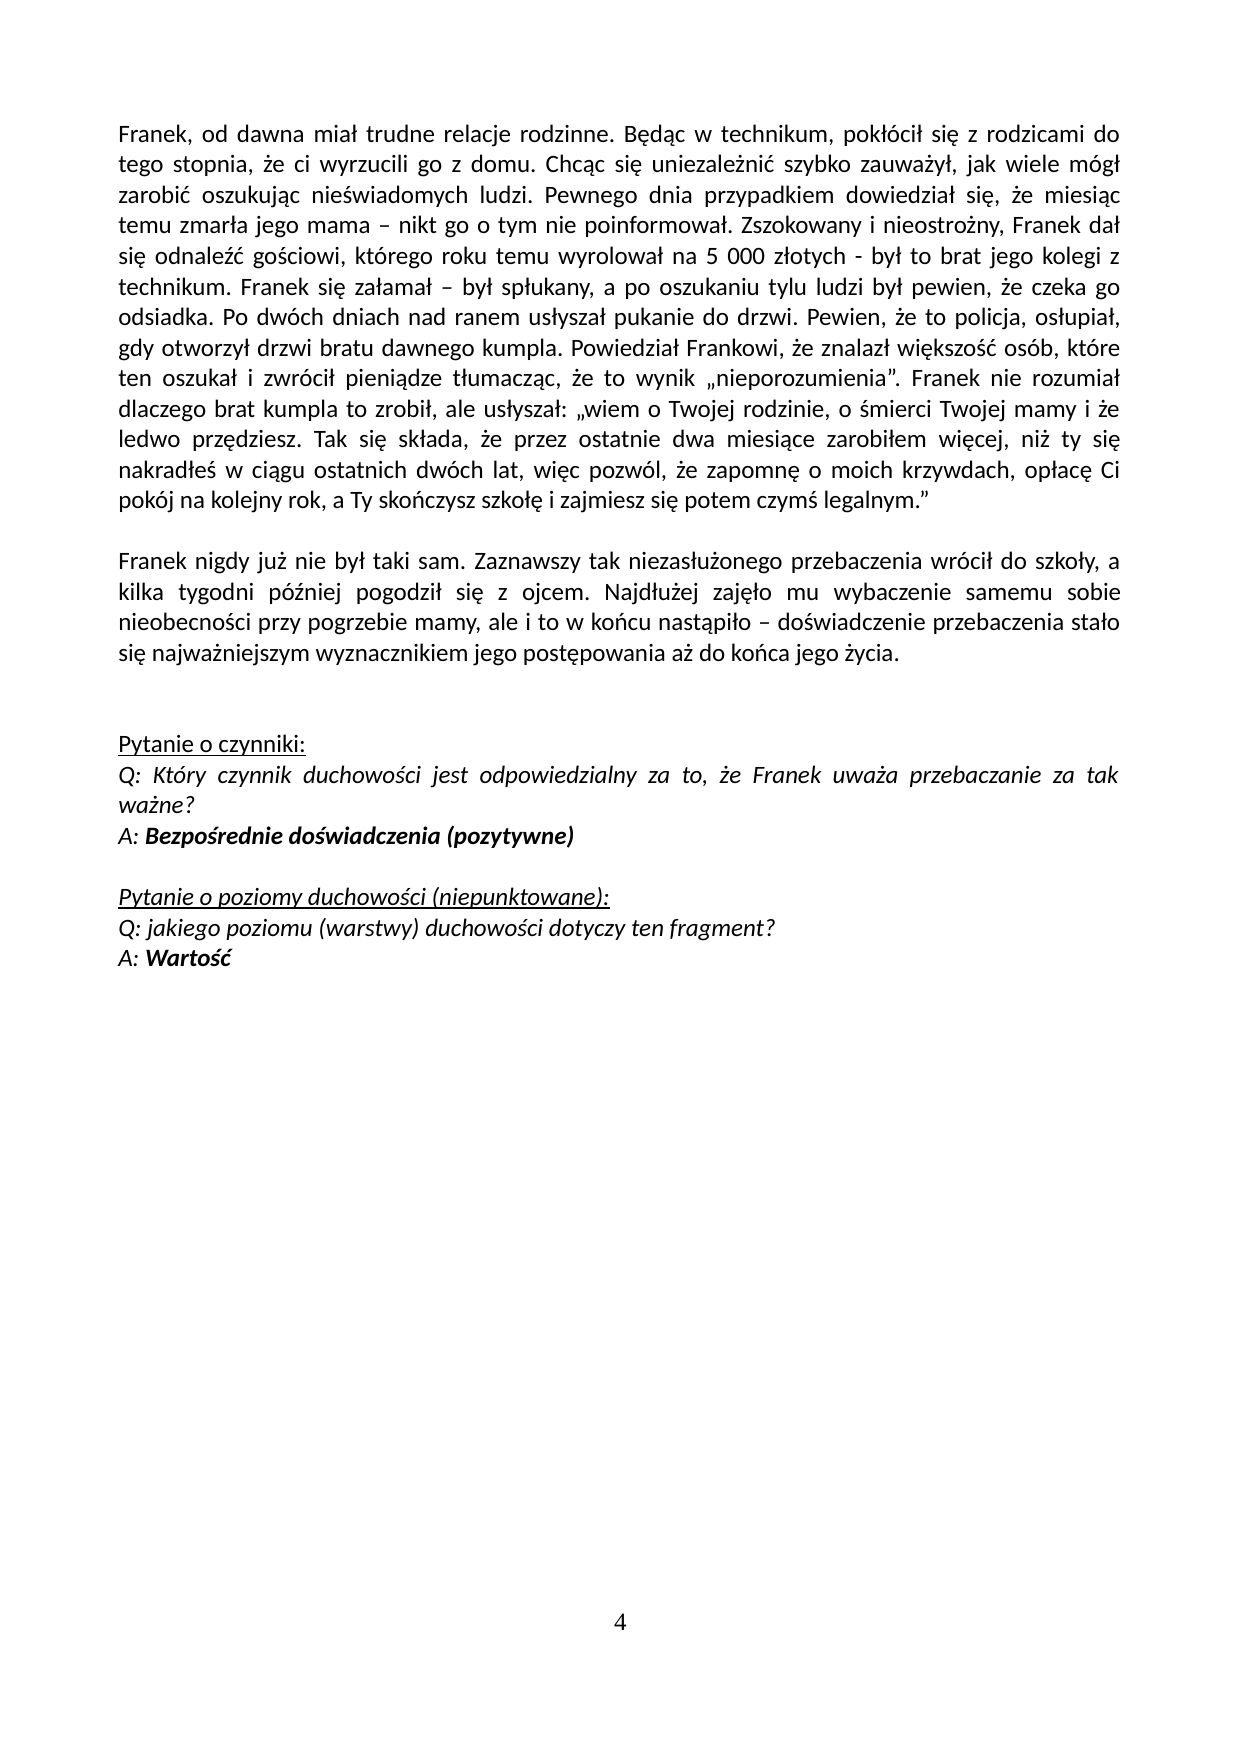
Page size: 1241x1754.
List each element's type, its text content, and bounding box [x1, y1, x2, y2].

text Q: jakiego poziomu (warstwy) duchowości dotyczy ten fragment? [118, 912, 1122, 942]
text A: Wartość [118, 942, 1122, 973]
text Pytanie o poziomy duchowości (niepunktowane): [118, 881, 1122, 912]
text Franek nigdy już nie był taki sam. Zaznawszy tak niezasłużonego przebaczenia wrócił do szkoły, a kilka tygodni później pogodził się z ojcem. Najdłużej zajęło mu wybaczenie samemu sobie nieobecności przy pogrzebie mamy, ale i to w końcu nastąpiło – doświadczenie przebaczenia stało się najważniejszym wyznacznikiem jego postępowania aż do końca jego życia. [118, 545, 1122, 667]
text A: Bezpośrednie doświadczenia (pozytywne) [118, 820, 1122, 851]
text Q: Który czynnik duchowości jest odpowiedzialny za to, że Franek uważa przebaczanie za tak ważne? [118, 759, 1122, 820]
text Franek, od dawna miał trudne relacje rodzinne. Będąc w technikum, pokłócił się z rodzicami do tego stopnia, że ci wyrzucili go z domu. Chcąc się uniezależnić szybko zauważył, jak wiele mógł zarobić oszukując nieświadomych ludzi. Pewnego dnia przypadkiem dowiedział się, że miesiąc temu zmarła jego mama – nikt go o tym nie poinformował. Zszokowany i nieostrożny, Franek dał się odnaleźć gościowi, którego roku temu wyrolował na 5 000 złotych - był to brat jego kolegi z technikum. Franek się załamał – był spłukany, a po oszukaniu tylu ludzi był pewien, że czeka go odsiadka. Po dwóch dniach nad ranem usłyszał pukanie do drzwi. Pewien, że to policja, osłupiał, gdy otworzył drzwi bratu dawnego kumpla. Powiedział Frankowi, że znalazł większość osób, które ten oszukał i zwrócił pieniądze tłumacząc, że to wynik „nieporozumienia”. Franek nie rozumiał dlaczego brat kumpla to zrobił, ale usłyszał: „wiem o Twojej rodzinie, o śmierci Twojej mamy i że ledwo przędziesz. Tak się składa, że przez ostatnie dwa miesiące zarobiłem więcej, niż ty się nakradłeś w ciągu ostatnich dwóch lat, więc pozwól, że zapomnę o moich krzywdach, opłacę Ci pokój na kolejny rok, a Ty skończysz szkołę i zajmiesz się potem czymś legalnym.” [118, 118, 1122, 515]
text Pytanie o czynniki: [118, 728, 1122, 759]
